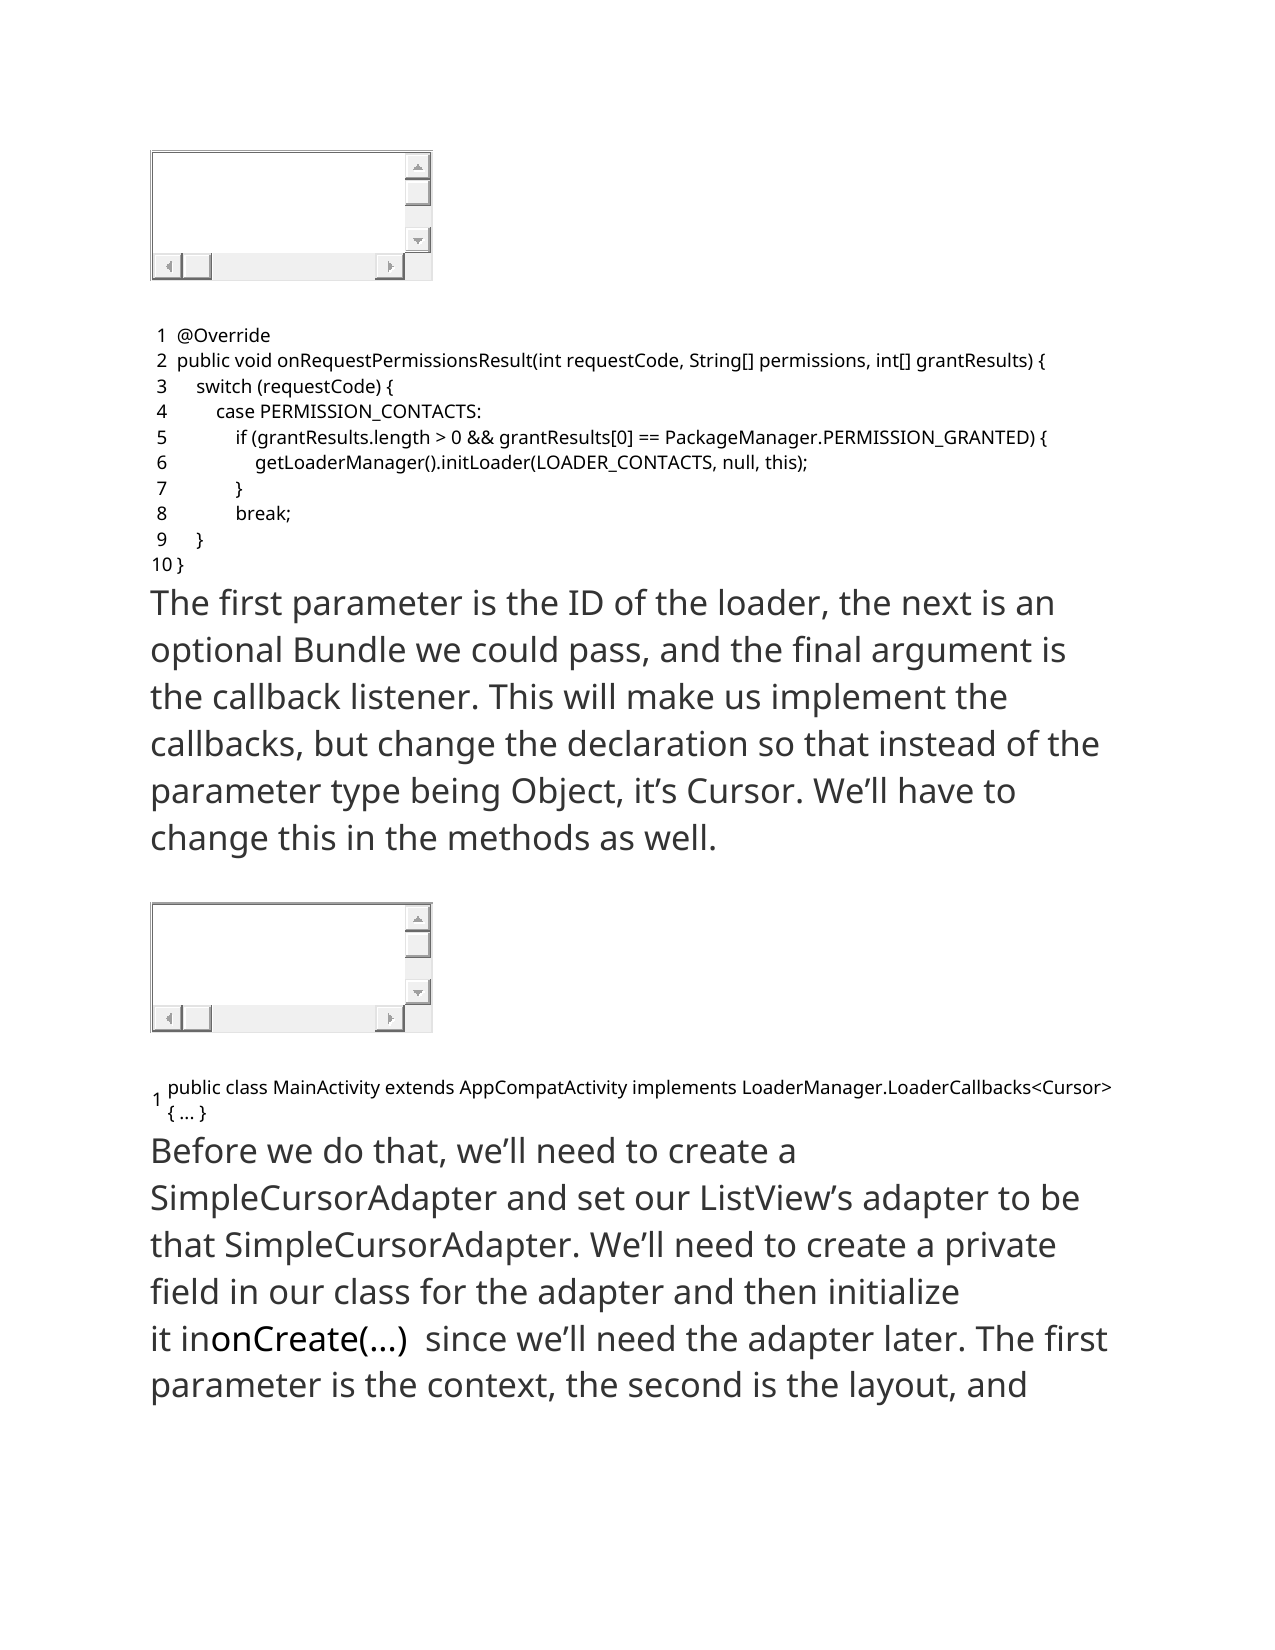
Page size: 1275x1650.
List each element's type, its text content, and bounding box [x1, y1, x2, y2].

text The first parameter is the ID of the loader, the next is an optional Bundle we could pass, and the final argument is the callback listener. This will make us implement the callbacks, but change the declaration so that instead of the parameter type being Object, it’s Cursor. We’ll have to change this in the methods as well. [150, 579, 1125, 860]
table_header public class MainActivity extends AppCompatActivity implements LoaderManager.LoaderCallbacks<Cursor> { ... } [166, 1073, 1133, 1127]
table_header 1 [149, 1073, 166, 1127]
table_header @Override public void onRequestPermissionsResult(int requestCode, String[] permissions, int[] grantResults) { switch (requestCode) { case PERMISSION_CONTACTS: if (grantResults.length > 0 && grantResults[0] == PackageManager.PERMISSION_GRANTED) { getLoaderManager().initLoader(LOADER_CONTACTS, null, this); } break; } } [175, 320, 1133, 579]
table_header 1 2 3 4 5 6 7 8 9 10 [149, 320, 175, 579]
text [150, 1127, 1125, 1408]
